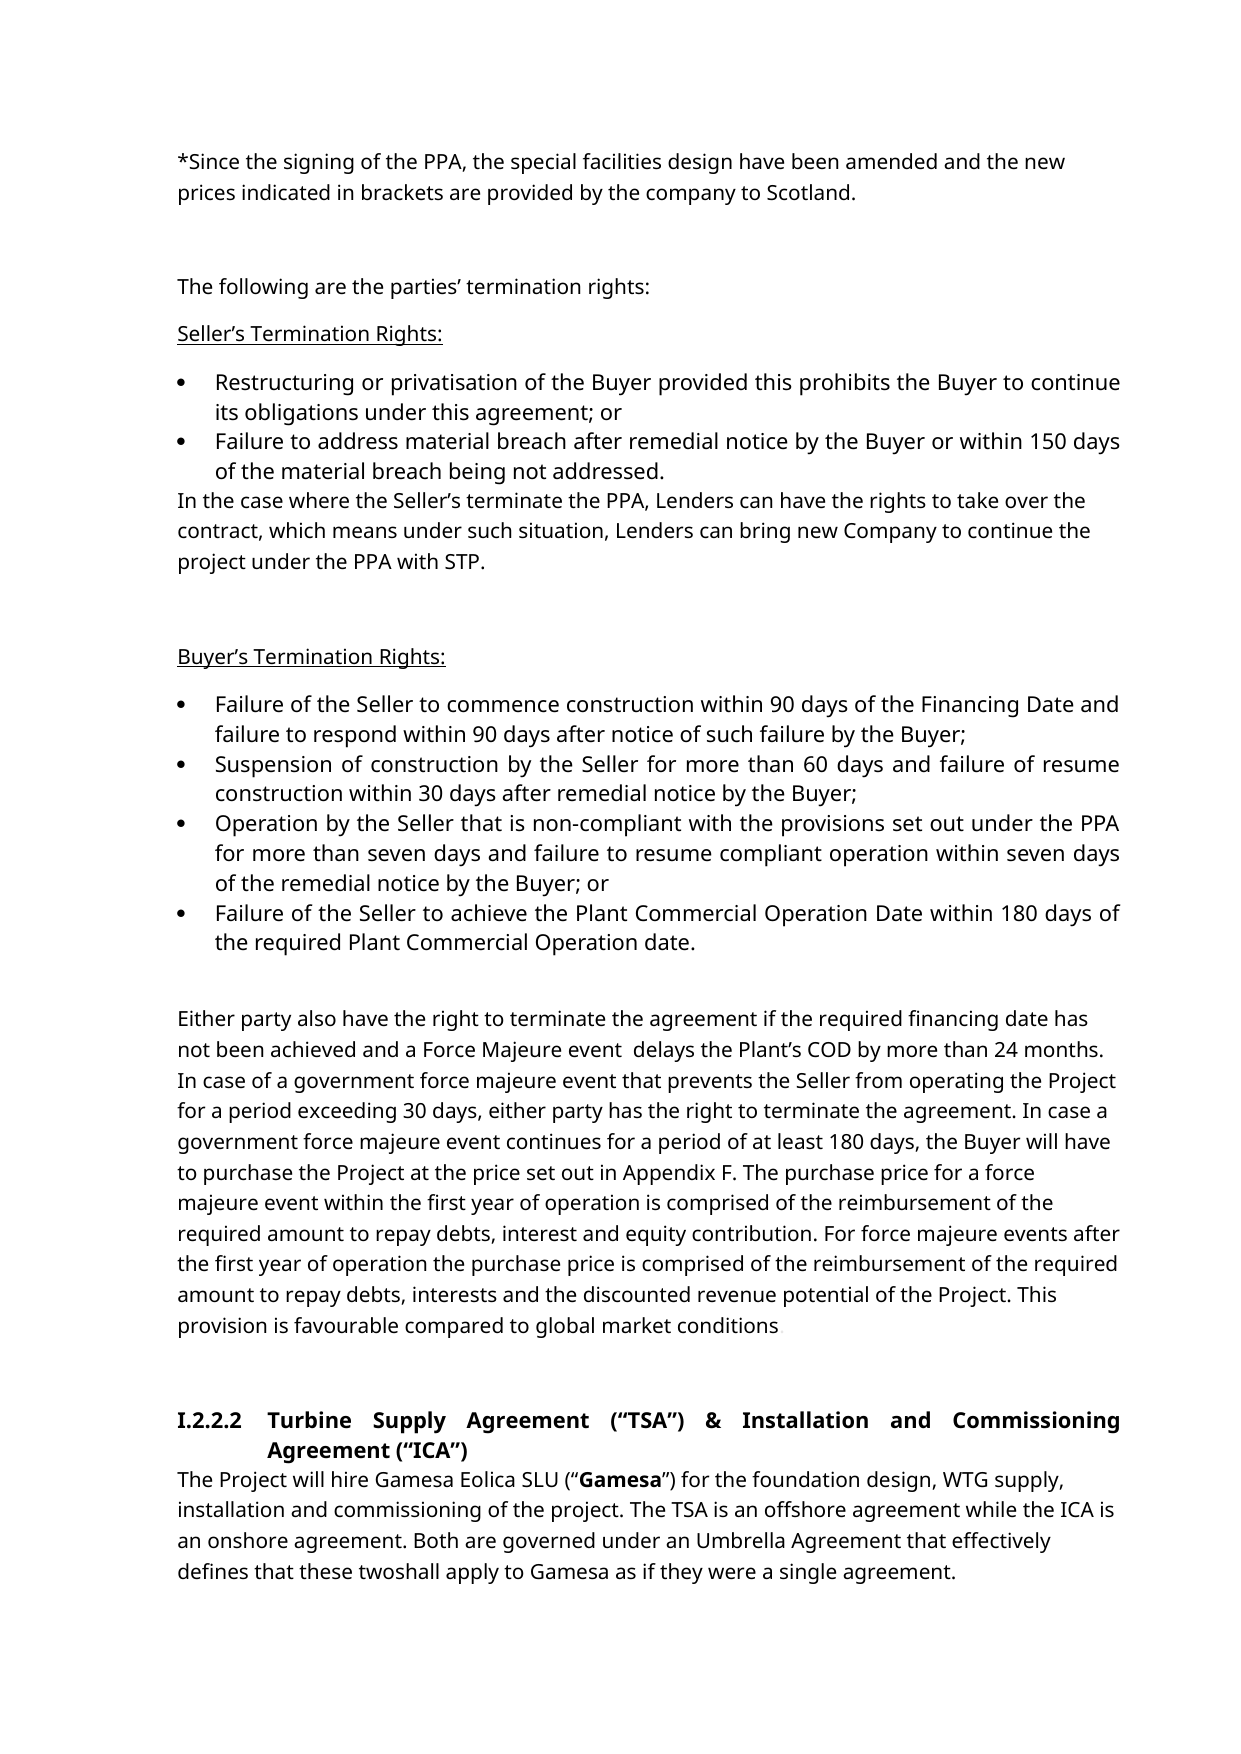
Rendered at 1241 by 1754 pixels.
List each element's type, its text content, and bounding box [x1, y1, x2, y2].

list Restructuring or privatisation of the Buyer provided this prohibits the Buyer to continue its obligations under this agreement; or [177, 367, 1122, 426]
list Failure to address material breach after remedial notice by the Buyer or within 150 days of the material breach being not addressed. [177, 426, 1122, 486]
list Failure of the Seller to commence construction within 90 days of the Financing Date and failure to respond within 90 days after notice of such failure by the Buyer; [177, 689, 1122, 749]
text Either party also have the right to terminate the agreement if the required financing date has not been achieved and a Force Majeure event delays the Plant’s COD by more than 24 months. In case of a government force majeure event that prevents the Seller from operating the Project for a period exceeding 30 days, either party has the right to terminate the agreement. In case a government force majeure event continues for a period of at least 180 days, the Buyer will have to purchase the Project at the price set out in Appendix F. The purchase price for a force majeure event within the first year of operation is comprised of the reimbursement of the required amount to repay debts, interest and equity contribution. For force majeure events after the first year of operation the purchase price is comprised of the reimbursement of the required amount to repay debts, interests and the discounted revenue potential of the Project. This provision is favourable compared to global market conditions. [177, 1004, 1122, 1339]
text In the case where the Seller’s terminate the PPA, Lenders can have the rights to take over the contract, which means under such situation, Lenders can bring new Company to continue the project under the PPA with STP. [177, 486, 1122, 576]
text Buyer’s Termination Rights: [177, 642, 1122, 670]
text *Since the signing of the PPA, the special facilities design have been amended and the new prices indicated in brackets are provided by the company to Scotland. [177, 147, 1122, 206]
list Operation by the Seller that is non-compliant with the provisions set out under the PPA for more than seven days and failure to resume compliant operation within seven days of the remedial notice by the Buyer; or [177, 808, 1122, 898]
subtitle Turbine Supply Agreement (“TSA”) & Installation and Commissioning Agreement (“ICA”) [177, 1405, 1122, 1465]
text The following are the parties’ termination rights: [177, 272, 1122, 301]
text The Project will hire Gamesa Eolica SLU (“Gamesa”) for the foundation design, WTG supply, installation and commissioning of the project. The TSA is an offshore agreement while the ICA is an onshore agreement. Both are governed under an Umbrella Agreement that effectively defines that these twoshall apply to Gamesa as if they were a single agreement. [177, 1465, 1122, 1585]
list Failure of the Seller to achieve the Plant Commercial Operation Date within 180 days of the required Plant Commercial Operation date. [177, 898, 1122, 957]
text Seller’s Termination Rights: [177, 319, 1122, 348]
list Suspension of construction by the Seller for more than 60 days and failure of resume construction within 30 days after remedial notice by the Buyer; [177, 749, 1122, 808]
